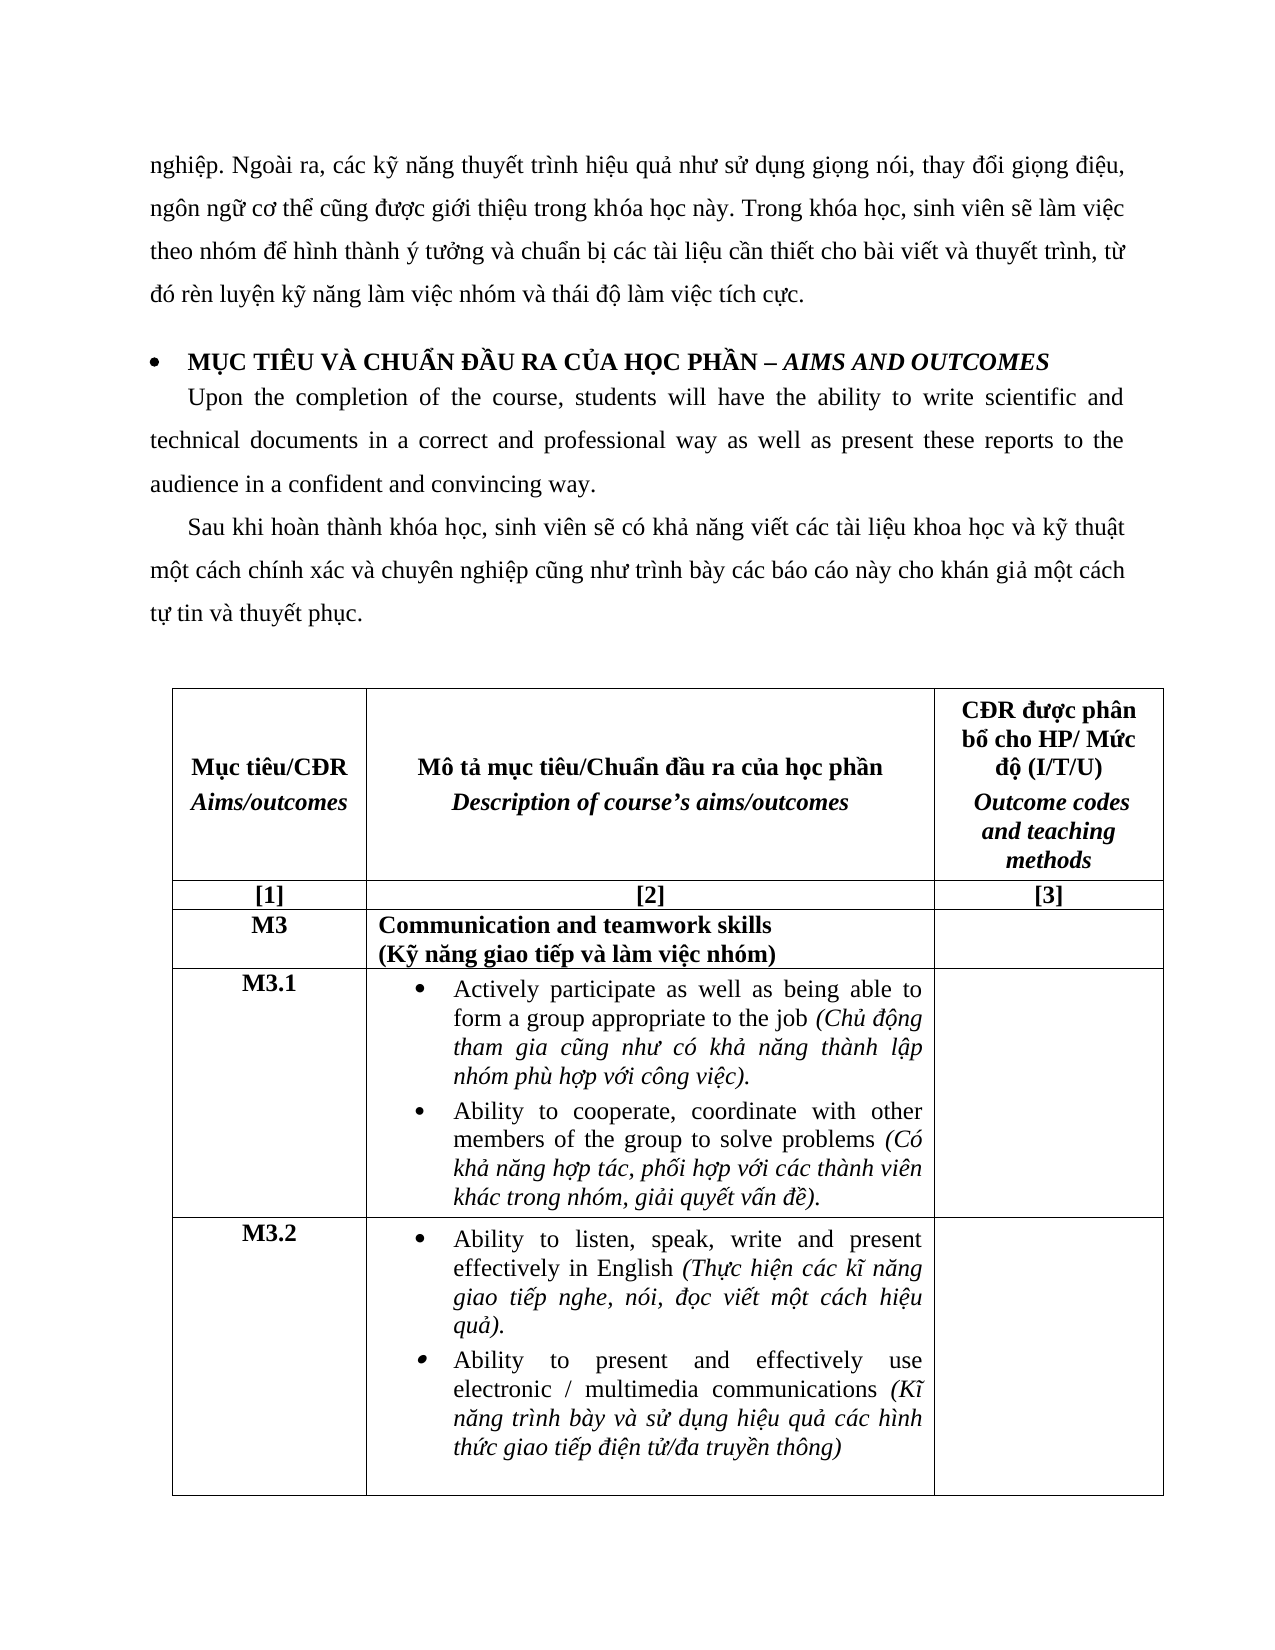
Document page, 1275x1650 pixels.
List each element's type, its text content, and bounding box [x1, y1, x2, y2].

table_cell [935, 969, 1163, 1217]
table_cell [3] [935, 881, 1163, 909]
table_cell Communication and teamwork skills (Kỹ năng giao tiếp và làm việc nhóm) [367, 910, 934, 968]
table_cell [935, 1218, 1163, 1494]
table_cell M3.1 [173, 969, 366, 1217]
table_cell M3.2 [173, 1218, 366, 1494]
table_cell M3 [173, 910, 366, 968]
table_cell [1] [173, 881, 366, 909]
table_cell Ability to listen, speak, write and present effectively in English (Thực hiện các kĩ năng giao tiếp nghe, nói, đọc viết một cách hiệu quả). Ability to present and effectively use electronic / multimedia communications (Kĩ năng trình bày và sử dụng hiệu quả các hình thức giao tiếp điện tử/đa truyền thông) [367, 1218, 934, 1494]
list MỤC TIÊU VÀ CHUẨN ĐẦU RA CỦA HỌC PHẦN – AIMS AND OUTCOMES [150, 347, 1125, 376]
table_header CĐR được phân bổ cho HP/ Mức độ (I/T/U) Outcome codes and teaching methods [935, 689, 1163, 880]
table_cell [2] [367, 881, 934, 909]
text Sau khi hoàn thành khóa học, sinh viên sẽ có khả năng viết các tài liệu khoa học và kỹ thuật một cách chính xác và chuyên nghiệp cũng như trình bày các báo cáo này cho khán giả một cách tự tin và thuyết phục. [150, 512, 1125, 627]
table_header Mô tả mục tiêu/Chuẩn đầu ra của học phần Description of course’s aims/outcomes [367, 689, 934, 880]
table_header Mục tiêu/CĐR Aims/outcomes [173, 689, 366, 880]
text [150, 150, 1125, 308]
text Upon the completion of the course, students will have the ability to write scientific and technical documents in a correct and professional way as well as present these reports to the audience in a confident and convincing way. [150, 382, 1125, 497]
table_cell [935, 910, 1163, 968]
table_cell Actively participate as well as being able to form a group appropriate to the job (Chủ động tham gia cũng như có khả năng thành lập nhóm phù hợp với công việc). Ability to cooperate, coordinate with other members of the group to solve problems (Có khả năng hợp tác, phối hợp với các thành viên khác trong nhóm, giải quyết vấn đề). [367, 969, 934, 1217]
